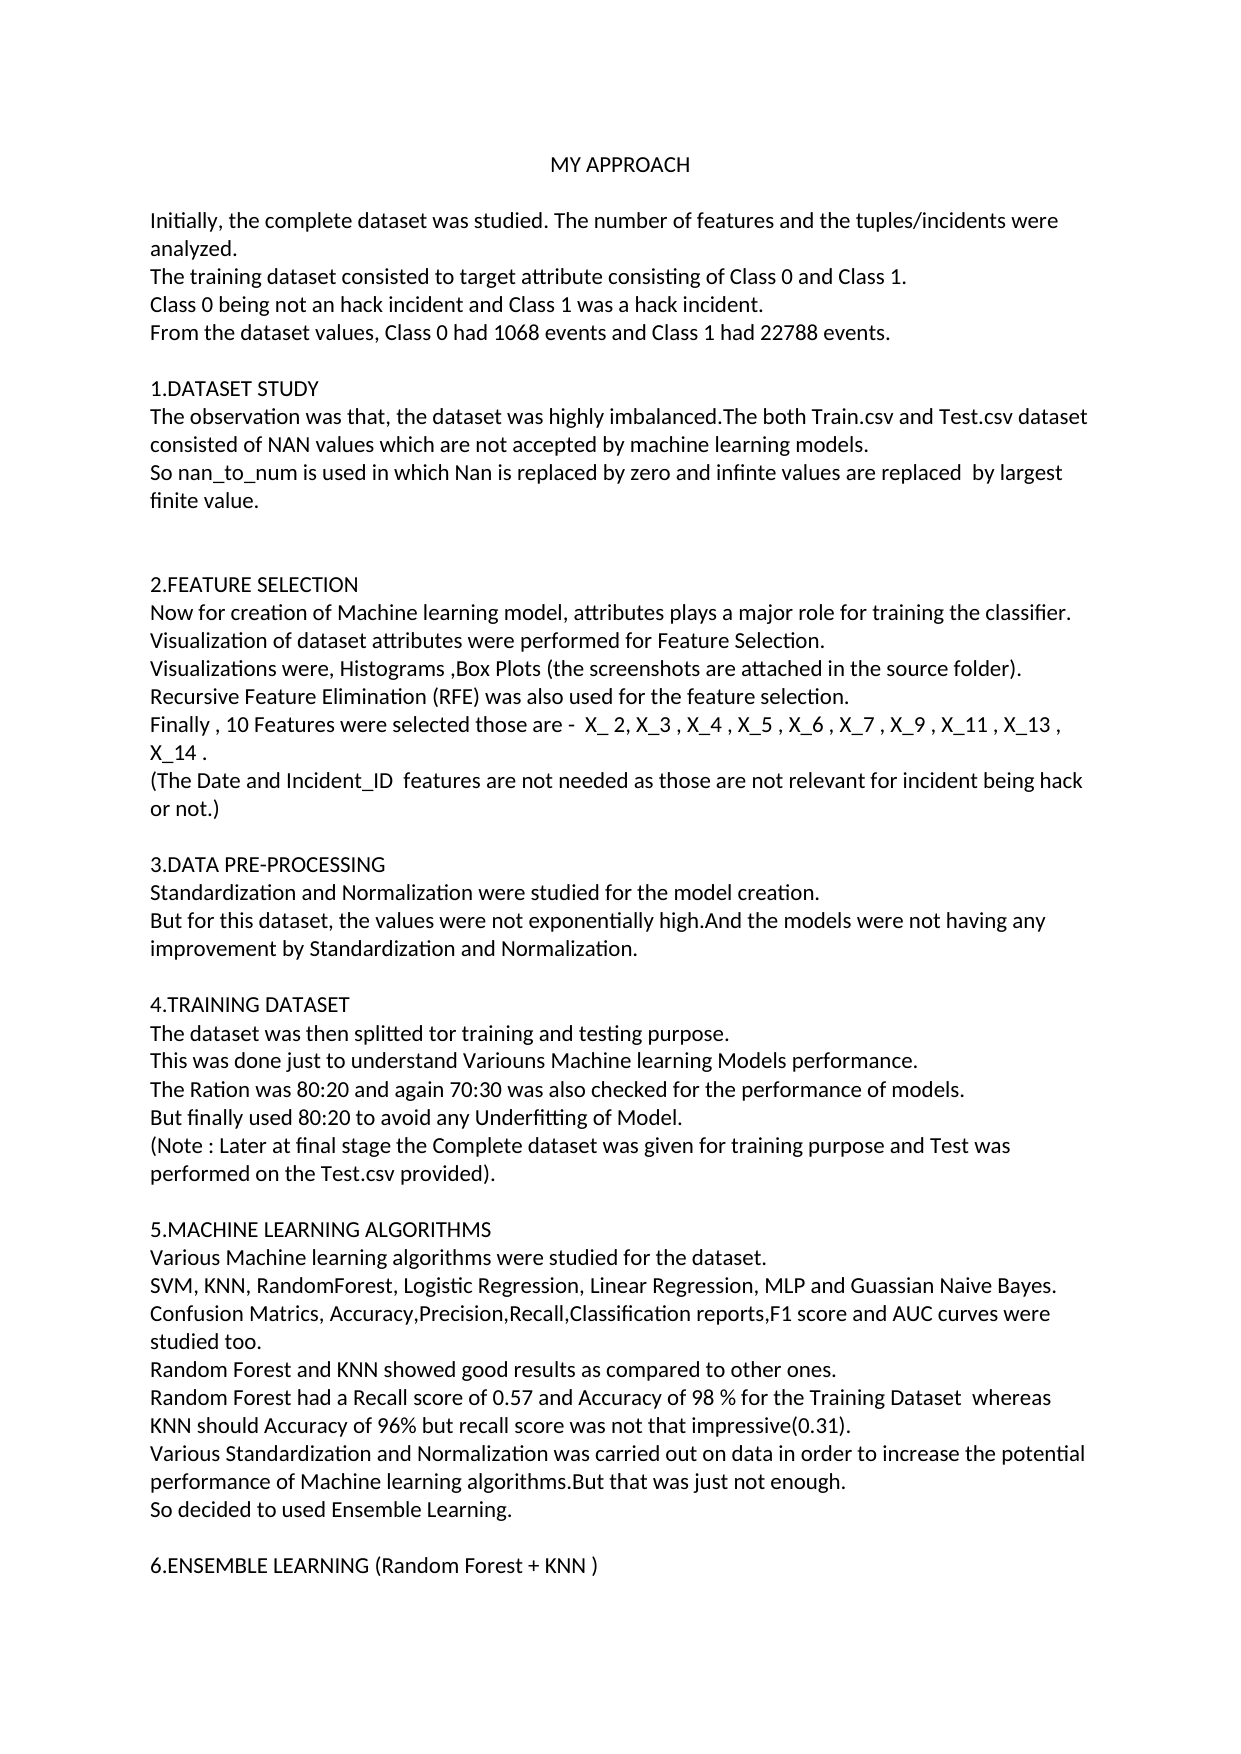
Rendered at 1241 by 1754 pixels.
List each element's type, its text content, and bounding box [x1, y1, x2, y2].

text 5.MACHINE LEARNING ALGORITHMS [150, 1215, 1090, 1243]
text Confusion Matrics, Accuracy,Precision,Recall,Classification reports,F1 score and AUC curves were studied too. [150, 1299, 1090, 1355]
text This was done just to understand Variouns Machine learning Models performance. [150, 1047, 1090, 1075]
text SVM, KNN, RandomForest, Logistic Regression, Linear Regression, MLP and Guassian Naive Bayes. [150, 1271, 1090, 1299]
text The training dataset consisted to target attribute consisting of Class 0 and Class 1. [150, 262, 1090, 290]
text (The Date and Incident_ID features are not needed as those are not relevant for incident being hack or not.) [150, 766, 1090, 822]
text Random Forest had a Recall score of 0.57 and Accuracy of 98 % for the Training Dataset whereas KNN should Accuracy of 96% but recall score was not that impressive(0.31). [150, 1383, 1090, 1439]
text But finally used 80:20 to avoid any Underfitting of Model. [150, 1103, 1090, 1131]
text 1.DATASET STUDY [150, 374, 1090, 402]
text Now for creation of Machine learning model, attributes plays a major role for training the classifier. Visualization of dataset attributes were performed for Feature Selection. [150, 598, 1090, 654]
text So nan_to_num is used in which Nan is replaced by zero and infinte values are replaced by largest finite value. [150, 458, 1090, 514]
text Finally , 10 Features were selected those are - X_ 2, X_3 , X_4 , X_5 , X_6 , X_7 , X_9 , X_11 , X_13 , X_14 . [150, 710, 1090, 766]
text 3.DATA PRE-PROCESSING [150, 851, 1090, 878]
text The dataset was then splitted tor training and testing purpose. [150, 1019, 1090, 1047]
text Random Forest and KNN showed good results as compared to other ones. [150, 1355, 1090, 1383]
text But for this dataset, the values were not exponentially high.And the models were not having any improvement by Standardization and Normalization. [150, 907, 1090, 963]
text Recursive Feature Elimination (RFE) was also used for the feature selection. [150, 682, 1090, 710]
text MY APPROACH [150, 150, 1090, 178]
text 2.FEATURE SELECTION [150, 570, 1090, 598]
text Various Standardization and Normalization was carried out on data in order to increase the potential performance of Machine learning algorithms.But that was just not enough. [150, 1439, 1090, 1495]
text So decided to used Ensemble Learning. [150, 1495, 1090, 1523]
text The Ration was 80:20 and again 70:30 was also checked for the performance of models. [150, 1075, 1090, 1103]
text Visualizations were, Histograms ,Box Plots (the screenshots are attached in the source folder). [150, 654, 1090, 682]
text Initially, the complete dataset was studied. The number of features and the tuples/incidents were analyzed. [150, 206, 1090, 262]
text The observation was that, the dataset was highly imbalanced.The both Train.csv and Test.csv dataset consisted of NAN values which are not accepted by machine learning models. [150, 402, 1090, 458]
text From the dataset values, Class 0 had 1068 events and Class 1 had 22788 events. [150, 318, 1090, 346]
text 6.ENSEMBLE LEARNING (Random Forest + KNN ) [150, 1551, 1090, 1579]
text Various Machine learning algorithms were studied for the dataset. [150, 1243, 1090, 1271]
text Class 0 being not an hack incident and Class 1 was a hack incident. [150, 290, 1090, 318]
text (Note : Later at final stage the Complete dataset was given for training purpose and Test was performed on the Test.csv provided). [150, 1131, 1090, 1187]
text Standardization and Normalization were studied for the model creation. [150, 878, 1090, 907]
text 4.TRAINING DATASET [150, 991, 1090, 1019]
